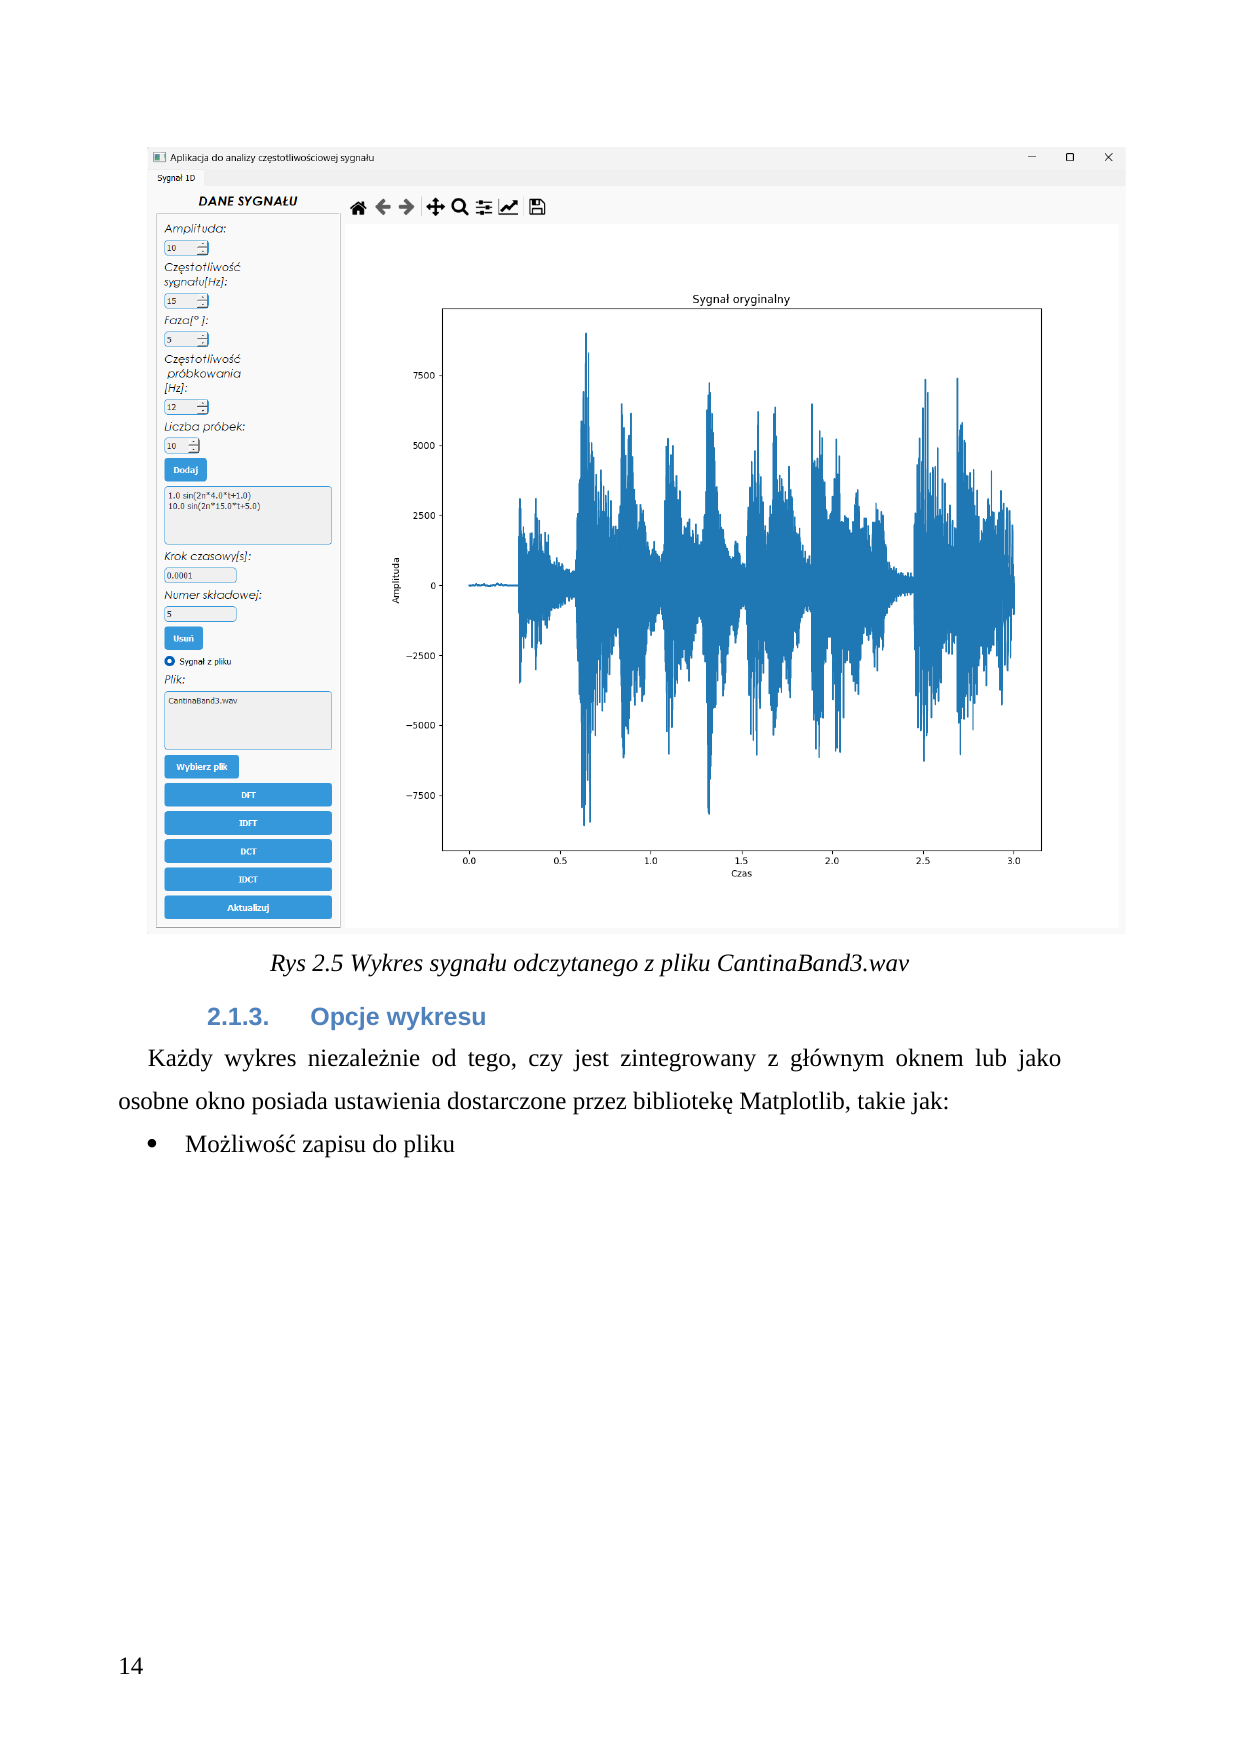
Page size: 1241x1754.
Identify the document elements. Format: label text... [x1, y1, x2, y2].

text Każdy wykres niezależnie od tego, czy jest zintegrowany z głównym oknem lub jako osobne okno posiada ustawienia dostarczone przez bibliotekę Matplotlib, takie jak: [118, 1043, 1063, 1115]
list Możliwość zapisu do pliku [148, 1129, 1063, 1158]
picture [147, 147, 1126, 934]
subtitle Opcje wykresu [207, 1002, 1063, 1031]
text Rys 2.5 Wykres sygnału odczytanego z pliku CantinaBand3.wav [118, 948, 1063, 977]
